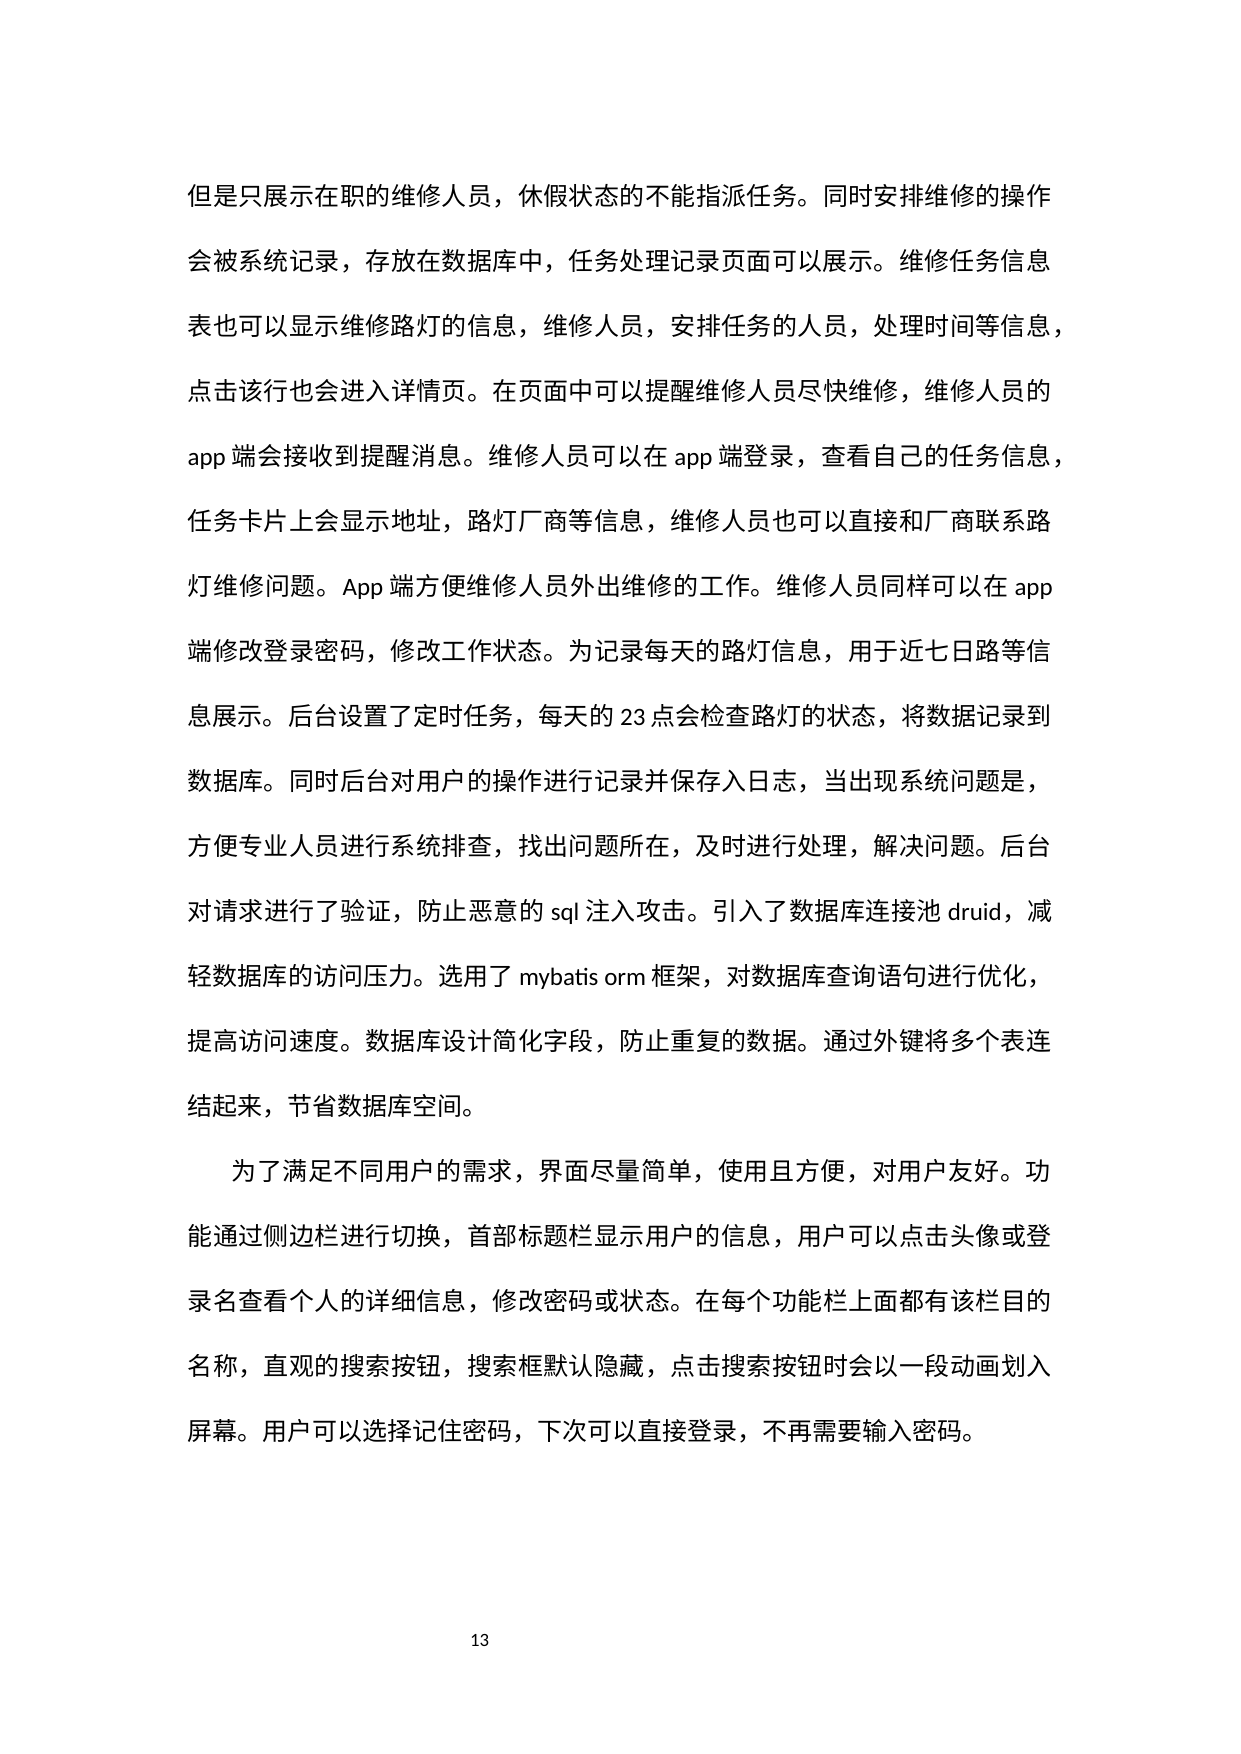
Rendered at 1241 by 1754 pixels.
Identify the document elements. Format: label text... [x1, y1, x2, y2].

list 为了满足不同用户的需求，界面尽量简单，使用且方便，对用户友好。功能通过侧边栏进行切换，首部标题栏显示用户的信息，用户可以点击头像或登录名查看个人的详细信息，修改密码或状态。在每个功能栏上面都有该栏目的名称，直观的搜索按钮，搜索框默认隐藏，点击搜索按钮时会以一段动画划入屏幕。用户可以选择记住密码，下次可以直接登录，不再需要输入密码。 [187, 1137, 1053, 1462]
